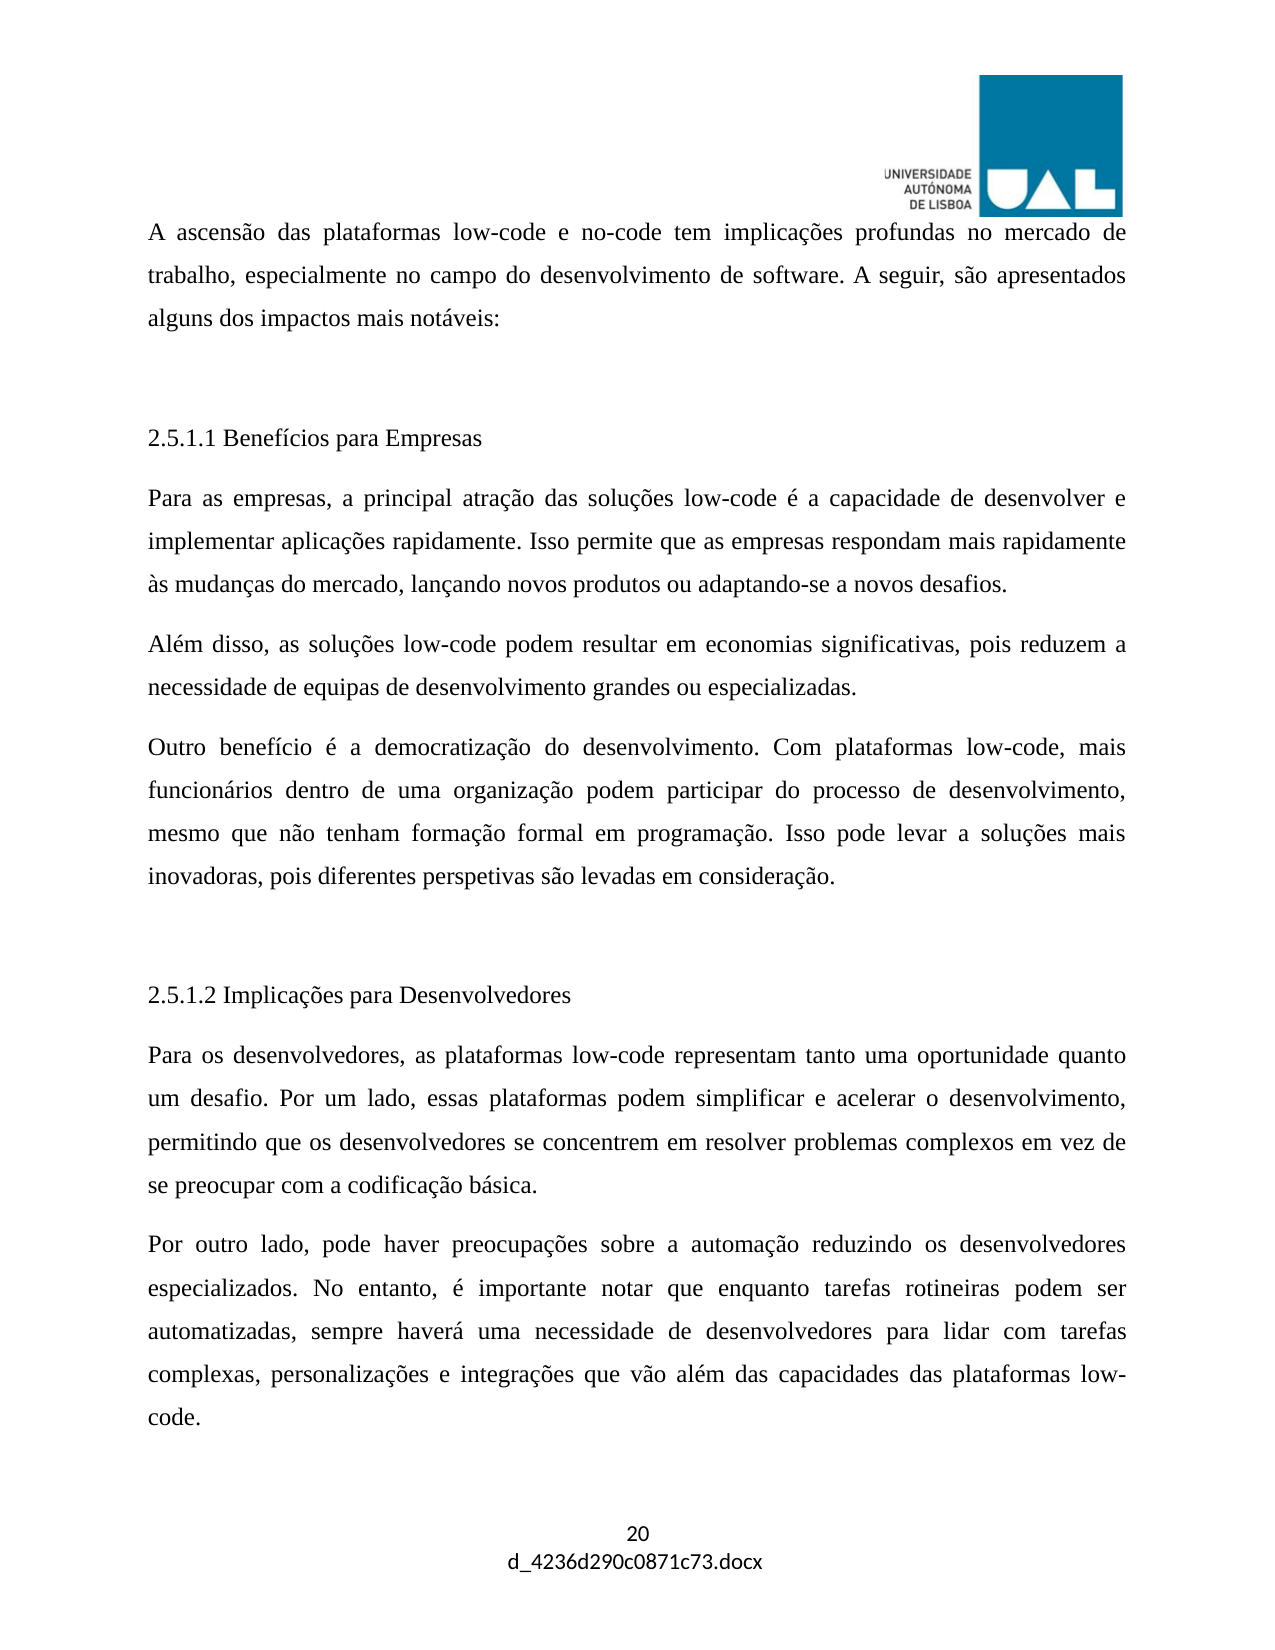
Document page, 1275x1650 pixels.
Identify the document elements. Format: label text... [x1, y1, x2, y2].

text Por outro lado, pode haver preocupações sobre a automação reduzindo os desenvolvedores especializados. No entanto, é importante notar que enquanto tarefas rotineiras podem ser automatizadas, sempre haverá uma necessidade de desenvolvedores para lidar com tarefas complexas, personalizações e integrações que vão além das capacidades das plataformas low-code. [148, 1229, 1127, 1431]
text Para os desenvolvedores, as plataformas low-code representam tanto uma oportunidade quanto um desafio. Por um lado, essas plataformas podem simplificar e acelerar o desenvolvimento, permitindo que os desenvolvedores se concentrem em resolver problemas complexos em vez de se preocupar com a codificação básica. [148, 1040, 1127, 1198]
picture [1026, 170, 1070, 209]
picture [884, 75, 980, 217]
text 2.5.1.1 Benefícios para Empresas [148, 423, 1127, 452]
text Além disso, as soluções low-code podem resultar em economias significativas, pois reduzem a necessidade de equipas de desenvolvimento grandes ou especializadas. [148, 629, 1127, 701]
picture [1075, 169, 1115, 209]
text A ascensão das plataformas low-code e no-code tem implicações profundas no mercado de trabalho, especialmente no campo do desenvolvimento de software. A seguir, são apresentados alguns dos impactos mais notáveis: [148, 217, 1127, 332]
text 2.5.1.2 Implicações para Desenvolvedores [148, 981, 1127, 1009]
picture [987, 169, 1028, 209]
text Para as empresas, a principal atração das soluções low-code é a capacidade de desenvolver e implementar aplicações rapidamente. Isso permite que as empresas respondam mais rapidamente às mudanças do mercado, lançando novos produtos ou adaptando-se a novos desafios. [148, 483, 1127, 598]
text Outro benefício é a democratização do desenvolvimento. Com plataformas low-code, mais funcionários dentro de uma organização podem participar do processo de desenvolvimento, mesmo que não tenham formação formal em programação. Isso pode levar a soluções mais inovadoras, pois diferentes perspetivas são levadas em consideração. [148, 732, 1127, 890]
